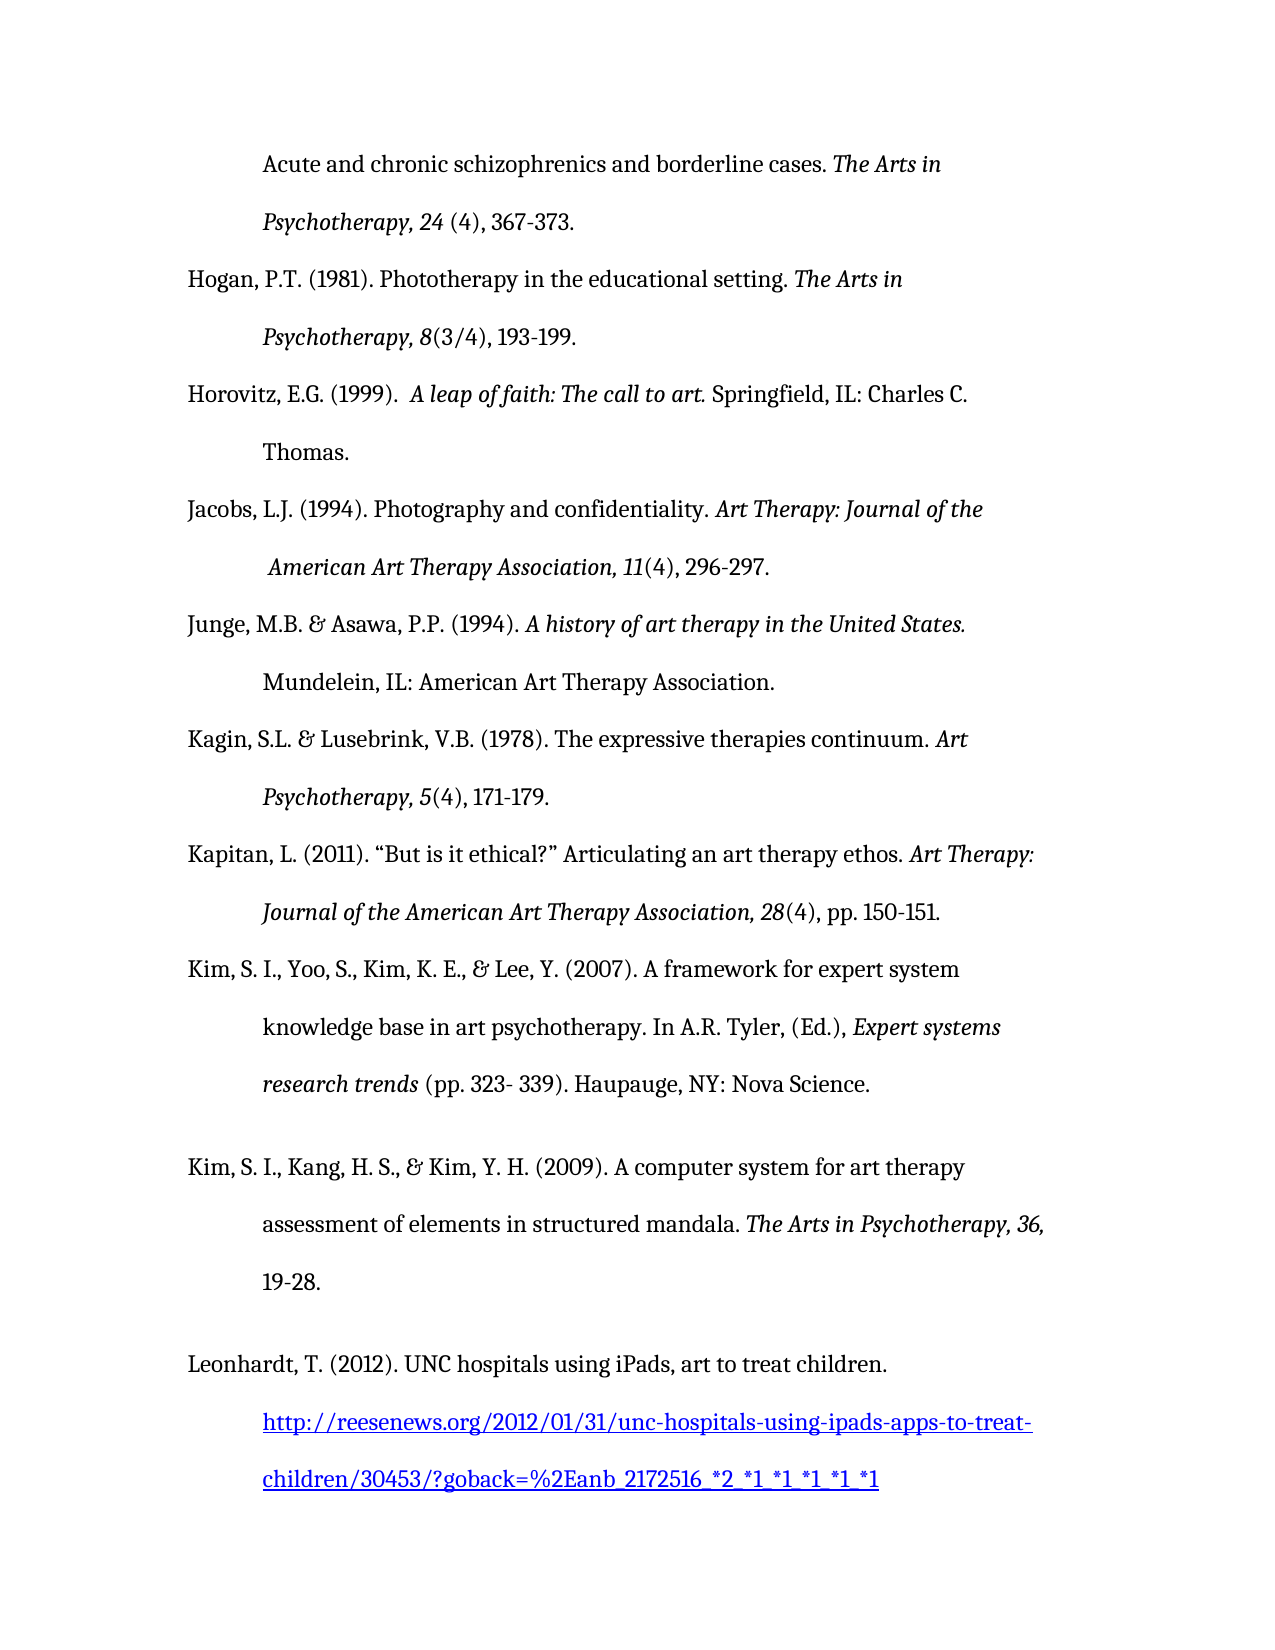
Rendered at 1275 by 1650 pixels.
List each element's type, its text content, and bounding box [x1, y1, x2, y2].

text Kapitan, L. (2011). “But is it ethical?” Articulating an art therapy ethos. Art Therapy: [187, 840, 1087, 869]
text Mundelein, IL: American Art Therapy Association. [187, 667, 1087, 696]
text American Art Therapy Association, 11(4), 296-297. [187, 552, 1087, 581]
text Horovitz, E.G. (1999). A leap of faith: The call to art. Springfield, IL: Charles C. [187, 380, 1087, 409]
text Kim, S. I., Kang, H. S., & Kim, Y. H. (2009). A computer system for art therapy assessment of elements in structured mandala. The Arts in Psychotherapy, 36, 19-28. [187, 1152, 1087, 1296]
text Kim, S. I., Yoo, S., Kim, K. E., & Lee, Y. (2007). A framework for expert system knowledge base in art psychotherapy. In A.R. Tyler, (Ed.), Expert systems research trends (pp. 323- 339). Haupauge, NY: Nova Science. [187, 955, 1087, 1099]
text Journal of the American Art Therapy Association, 28(4), pp. 150-151. [187, 897, 1087, 926]
text Junge, M.B. & Asawa, P.P. (1994). A history of art therapy in the United States. [187, 610, 1087, 639]
text Acute and chronic schizophrenics and borderline cases. The Arts in [187, 150, 1087, 179]
text http://reesenews.org/2012/01/31/unc-hospitals-using-ipads-apps-to-treat-children/30453/?goback=%2Eanb_2172516_*2_*1_*1_*1_*1_*1 [262, 1407, 1087, 1494]
text Psychotherapy, 24 (4), 367-373. [187, 207, 1087, 236]
text Hogan, P.T. (1981). Phototherapy in the educational setting. The Arts in [187, 265, 1087, 294]
text Thomas. [187, 437, 1087, 466]
text Psychotherapy, 8(3/4), 193-199. [187, 322, 1087, 351]
text Jacobs, L.J. (1994). Photography and confidentiality. Art Therapy: Journal of the [187, 495, 1087, 524]
text Kagin, S.L. & Lusebrink, V.B. (1978). The expressive therapies continuum. Art [187, 725, 1087, 754]
text Psychotherapy, 5(4), 171-179. [187, 782, 1087, 811]
text Leonhardt, T. (2012). UNC hospitals using iPads, art to treat children. [187, 1350, 1087, 1379]
